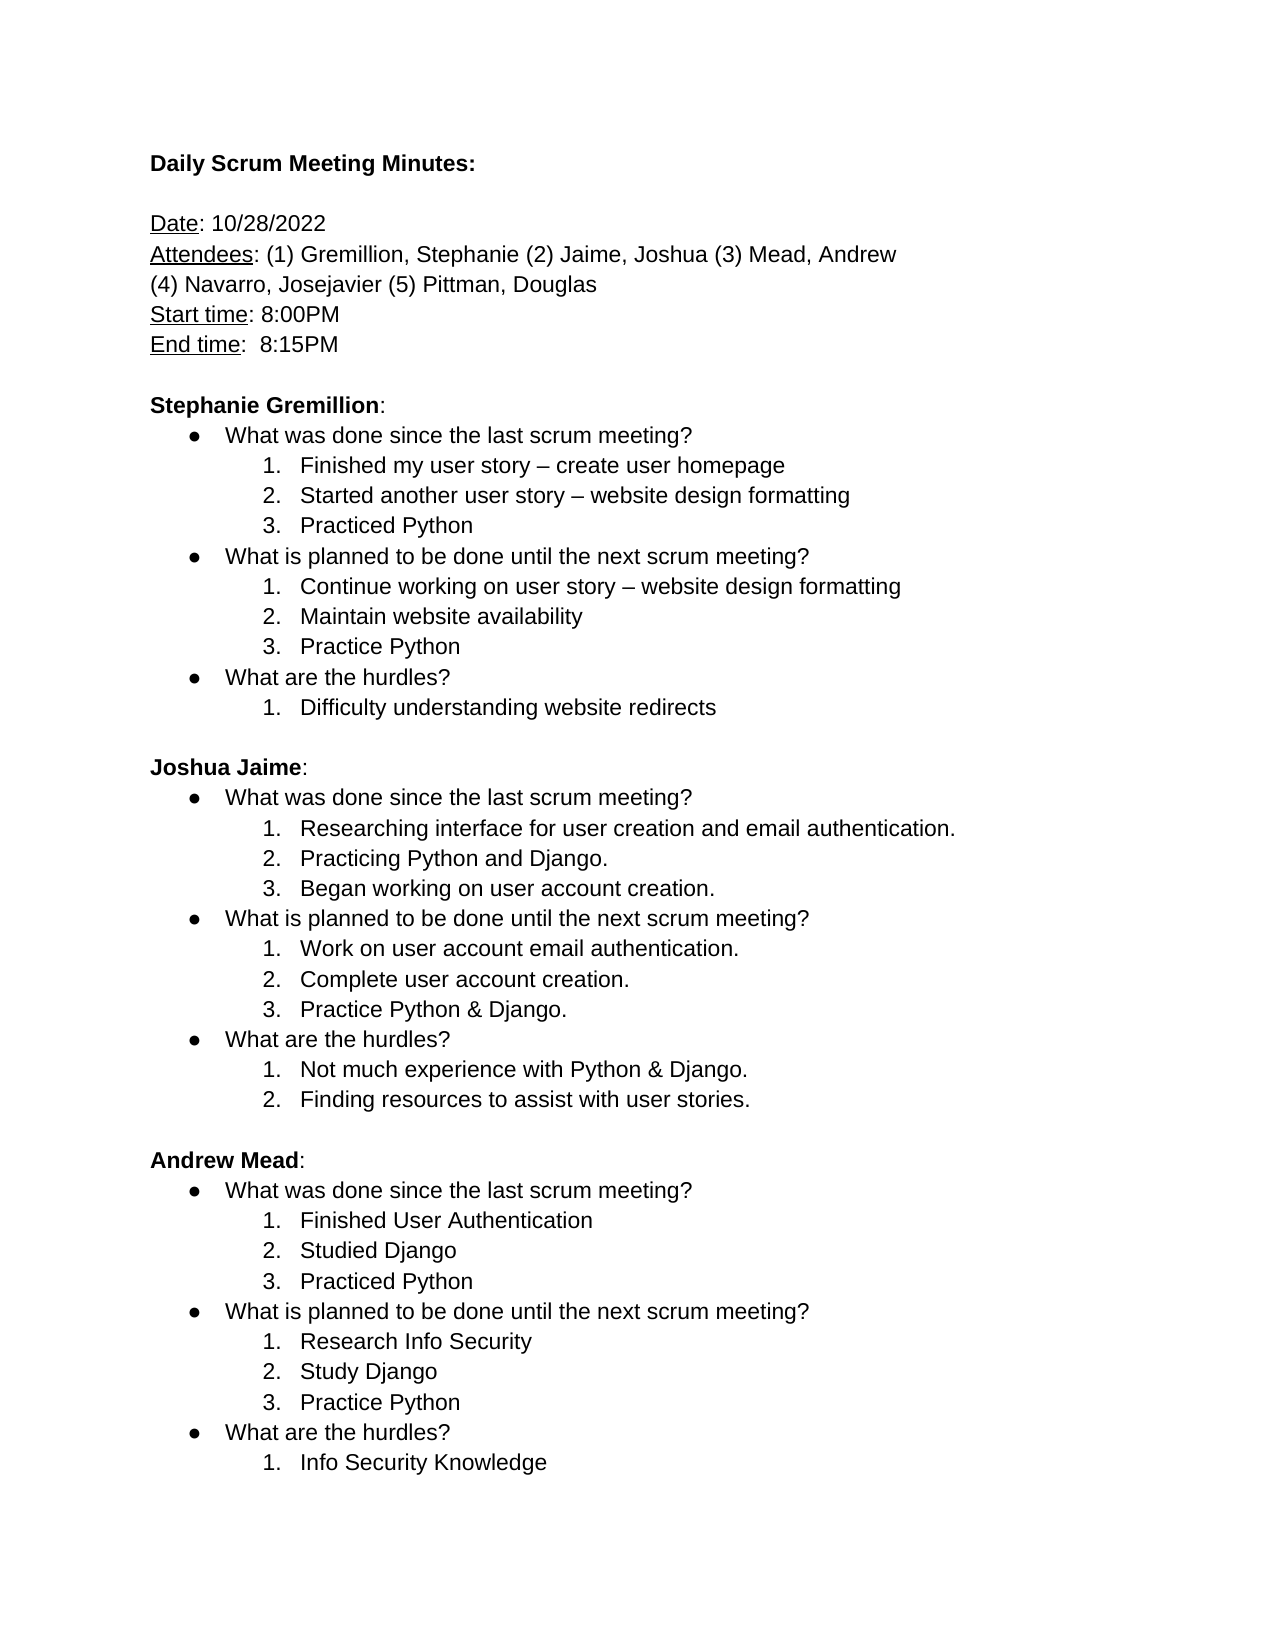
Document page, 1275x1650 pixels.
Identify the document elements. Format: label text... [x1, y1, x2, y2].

list Studied Django [262, 1237, 1125, 1264]
text Daily Scrum Meeting Minutes: [150, 150, 1125, 176]
list What was done since the last scrum meeting? [187, 422, 1125, 448]
text Start time: 8:00PM [150, 301, 1125, 327]
list What are the hurdles? [187, 1419, 1125, 1445]
list Practiced Python [262, 512, 1125, 539]
list Finished User Authentication [262, 1207, 1125, 1234]
list Began working on user account creation. [262, 875, 1125, 901]
list Practice Python & Django. [262, 996, 1125, 1022]
list What is planned to be done until the next scrum meeting? [187, 905, 1125, 932]
list Maintain website availability [262, 603, 1125, 629]
list Not much experience with Python & Django. [262, 1056, 1125, 1083]
list Finding resources to assist with user stories. [262, 1086, 1125, 1113]
list Difficulty understanding website redirects [262, 694, 1125, 720]
list Started another user story – website design formatting [262, 482, 1125, 509]
list What is planned to be done until the next scrum meeting? [187, 543, 1125, 569]
list Practice Python [262, 1388, 1125, 1415]
text Andrew Mead: [150, 1147, 1125, 1173]
text Date: 10/28/2022 [150, 210, 1125, 237]
list Researching interface for user creation and email authentication. [262, 814, 1125, 841]
text Stephanie Gremillion: [150, 392, 1125, 418]
list Practice Python [262, 633, 1125, 660]
list Info Security Knowledge [262, 1449, 1125, 1475]
list What are the hurdles? [187, 1026, 1125, 1052]
list Study Django [262, 1358, 1125, 1385]
list What is planned to be done until the next scrum meeting? [187, 1298, 1125, 1324]
list Practiced Python [262, 1268, 1125, 1294]
list Finished my user story – create user homepage [262, 452, 1125, 478]
list What are the hurdles? [187, 663, 1125, 690]
list What was done since the last scrum meeting? [187, 1177, 1125, 1203]
list Complete user account creation. [262, 966, 1125, 992]
text (4) Navarro, Josejavier (5) Pittman, Douglas [150, 271, 1125, 297]
text Attendees: (1) Gremillion, Stephanie (2) Jaime, Joshua (3) Mead, Andrew [150, 241, 1125, 267]
list Continue working on user story – website design formatting [262, 573, 1125, 599]
list Research Info Security [262, 1328, 1125, 1354]
list What was done since the last scrum meeting? [187, 784, 1125, 811]
list Work on user account email authentication. [262, 935, 1125, 962]
text Joshua Jaime: [150, 754, 1125, 781]
text End time: 8:15PM [150, 331, 1125, 358]
list Practicing Python and Django. [262, 845, 1125, 871]
